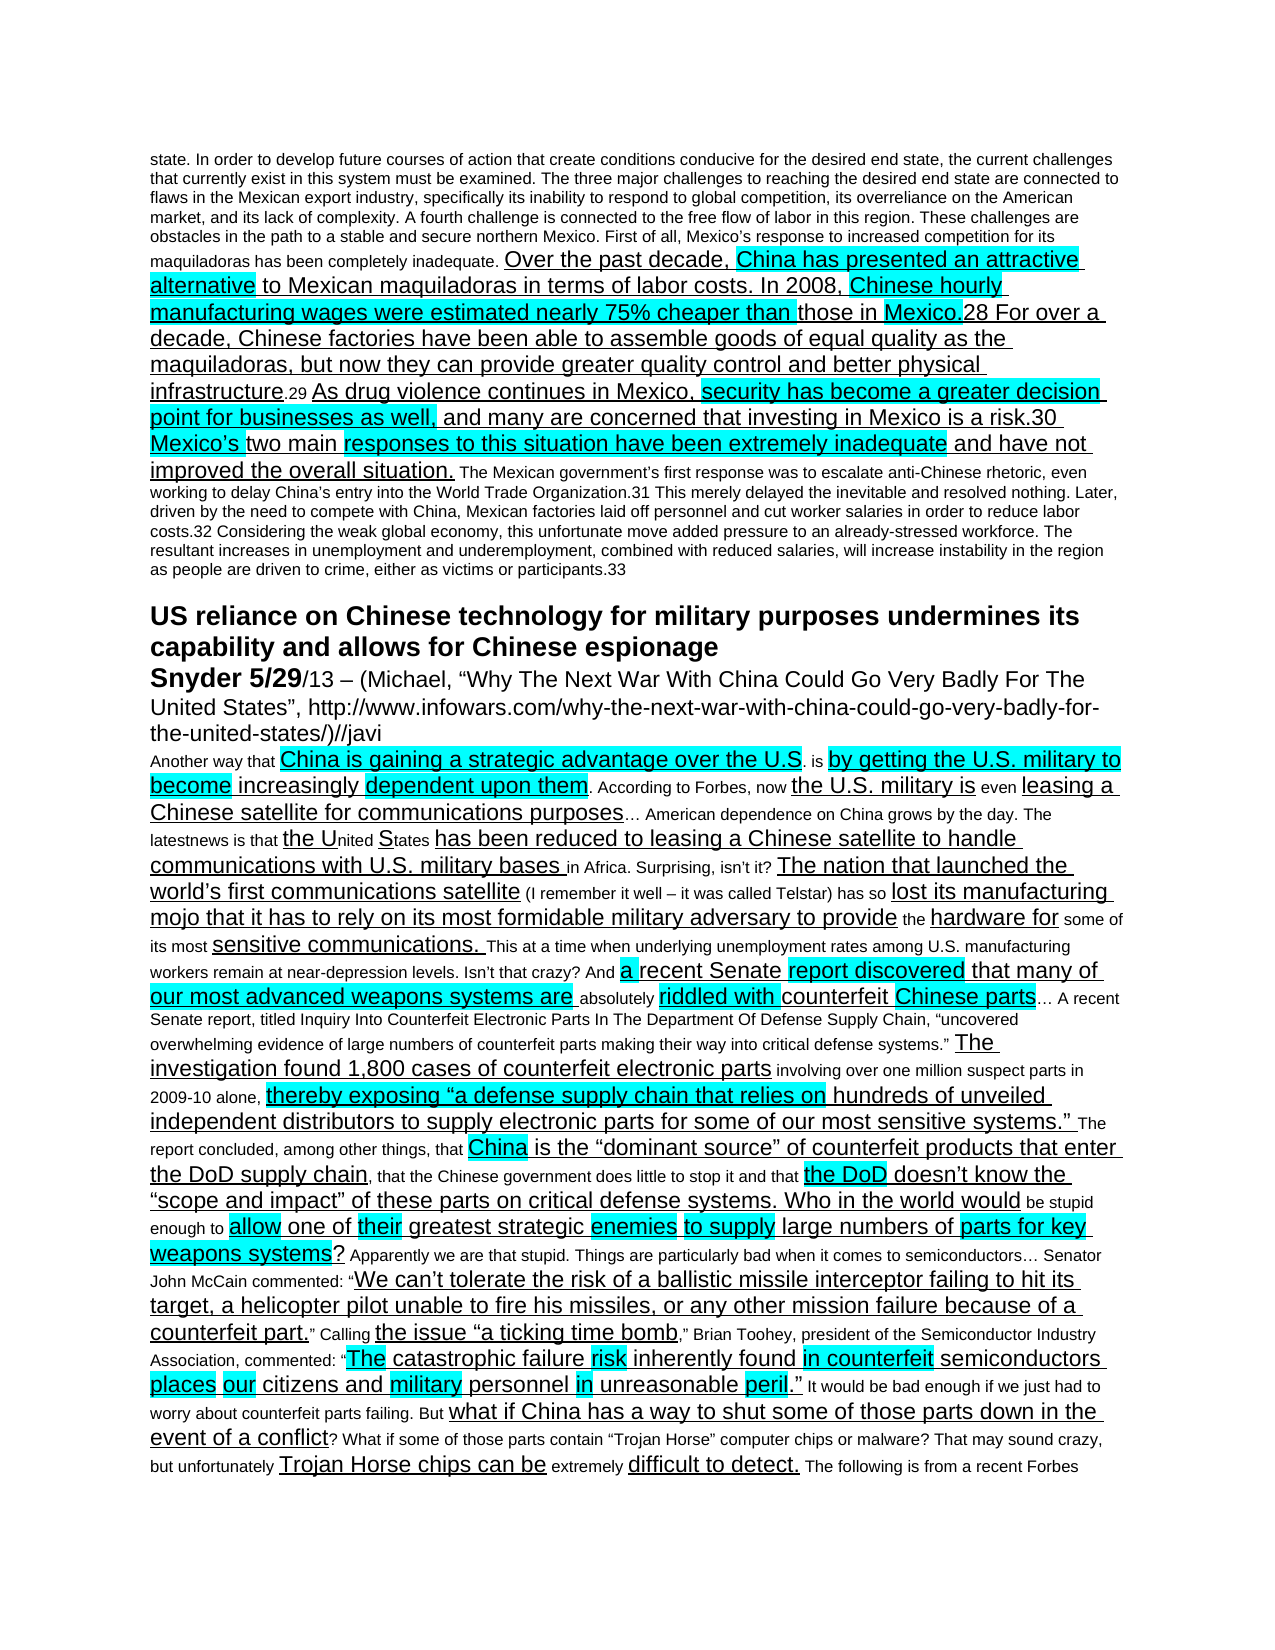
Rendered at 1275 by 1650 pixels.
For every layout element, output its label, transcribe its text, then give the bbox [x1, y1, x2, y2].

text Snyder 5/29/13 – (Michael, “Why The Next War With China Could Go Very Badly For The United States”, http://www.infowars.com/why-the-next-war-with-china-could-go-very-badly-for-the-united-states/)//javi [150, 662, 1125, 746]
subtitle US reliance on Chinese technology for military purposes undermines its capability and allows for Chinese espionage [150, 600, 1125, 662]
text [150, 150, 1125, 579]
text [150, 746, 1125, 1477]
